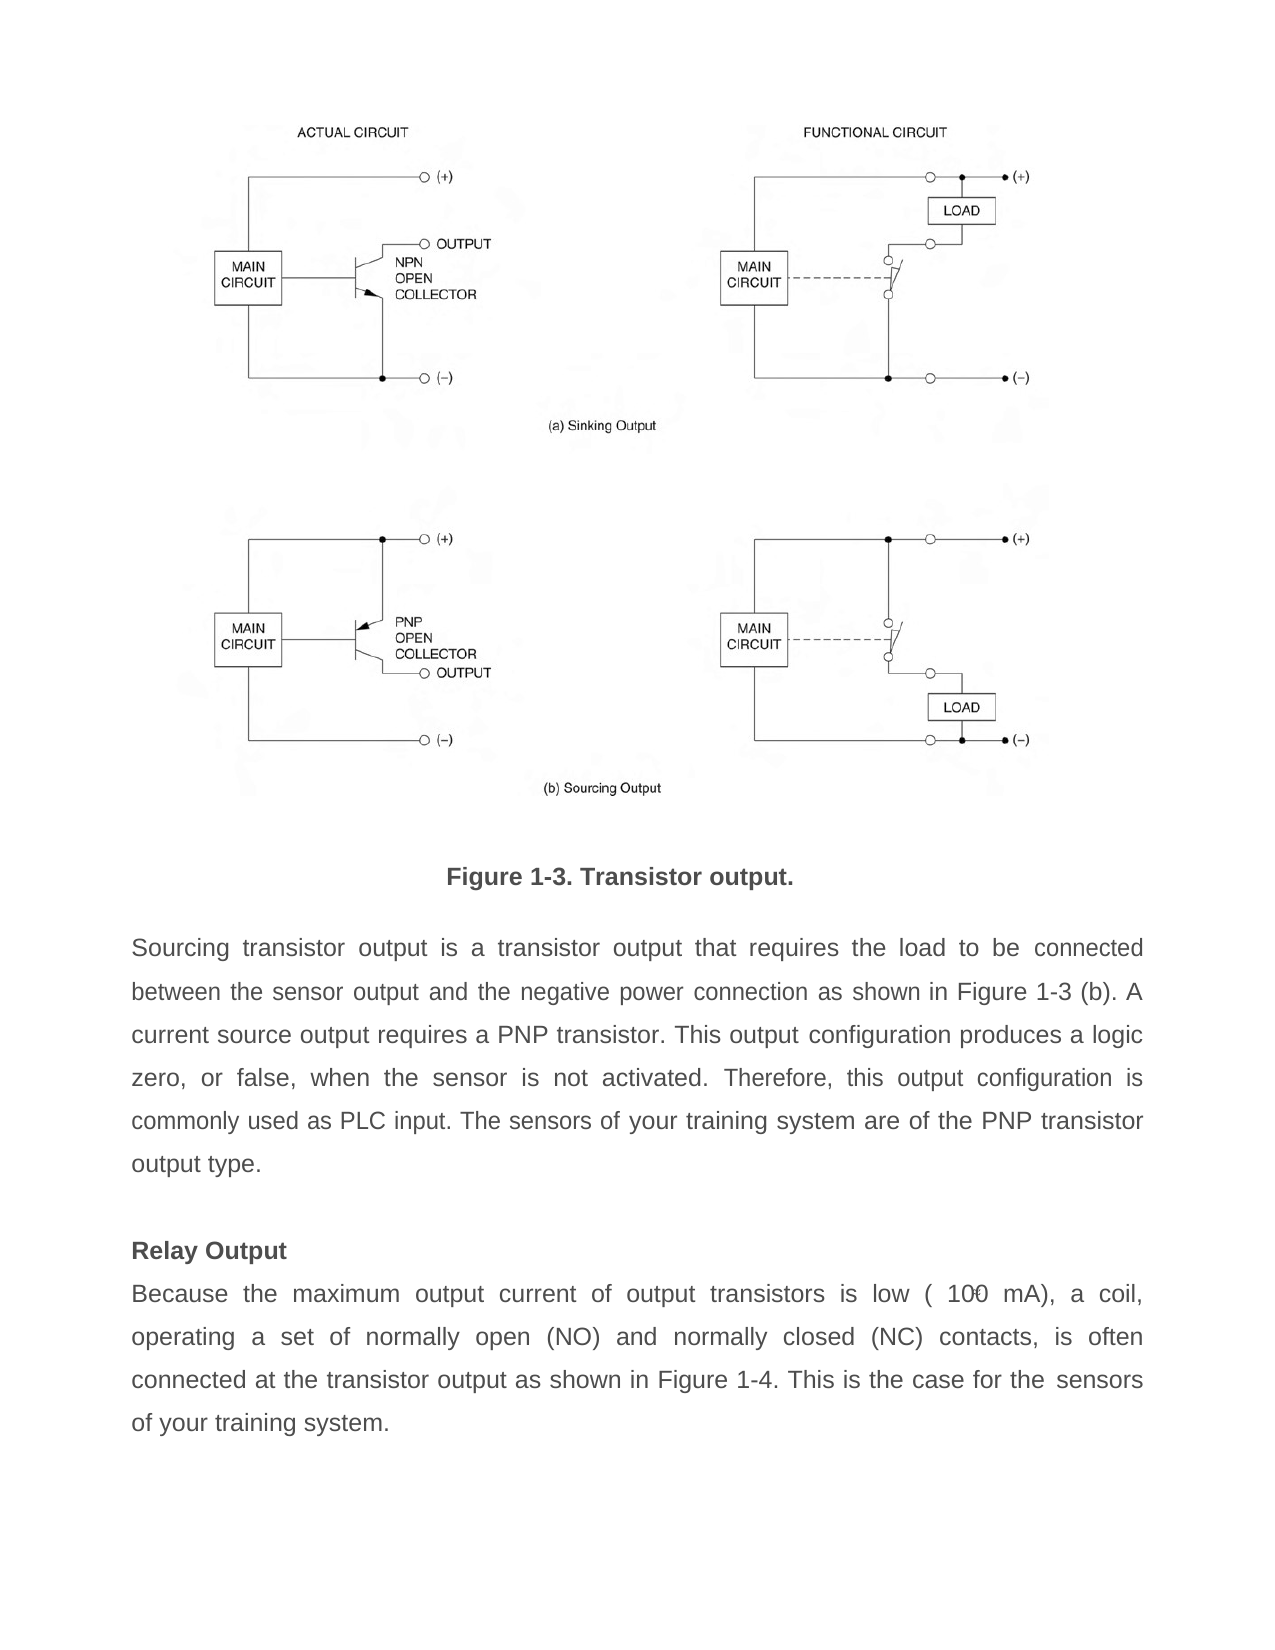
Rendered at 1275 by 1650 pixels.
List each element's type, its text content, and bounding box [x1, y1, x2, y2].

text Because the maximum output current of output transistors is low ( 100 mA), a coil, operating a set of normally open (NO) and normally closed (NC) contacts, is often connected at the transistor output as shown in Figure 1-4. This is the case for the sensors of your training system. [131, 1279, 1144, 1437]
text Sourcing transistor output is a transistor output that requires the load to be connected between the sensor output and the negative power connection as shown in Figure 1-3 (b). A current source output requires a PNP transistor. This output configuration produces a logic zero, or false, when the sensor is not activated. Therefore, this output configuration is commonly used as PLC input. The sensors of your training system are of the PNP transistor output type. [131, 933, 1144, 1178]
picture [131, 125, 1072, 796]
text Relay Output [131, 1236, 1144, 1264]
text Figure 1-3. Transistor output. [446, 861, 1219, 890]
